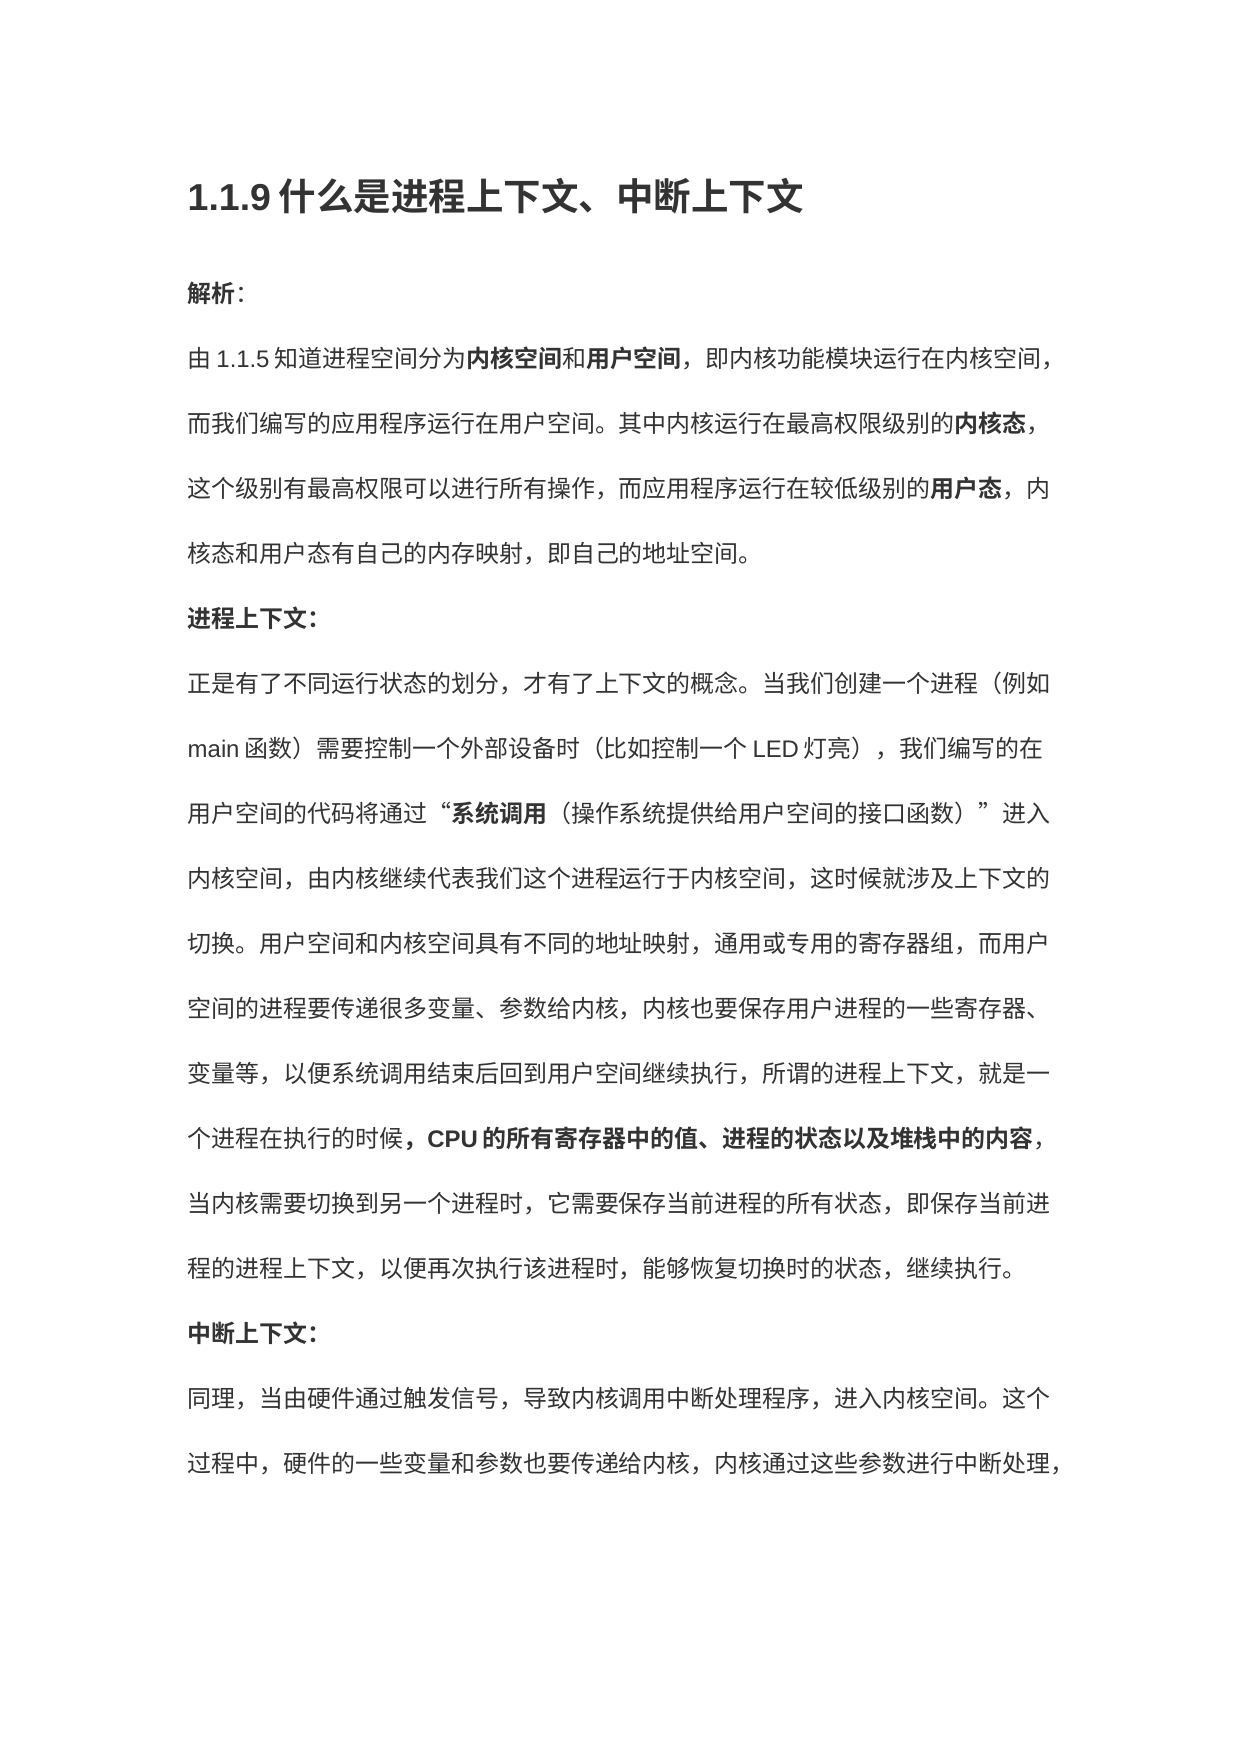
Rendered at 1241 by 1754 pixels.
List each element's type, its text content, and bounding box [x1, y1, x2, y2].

text 正是有了不同运行状态的划分，才有了上下文的概念。当我们创建一个进程（例如main函数）需要控制一个外部设备时（比如控制一个LED灯亮），我们编写的在用户空间的代码将通过“系统调用（操作系统提供给用户空间的接口函数）”进入内核空间，由内核继续代表我们这个进程运行于内核空间，这时候就涉及上下文的切换。用户空间和内核空间具有不同的地址映射，通用或专用的寄存器组，而用户空间的进程要传递很多变量、参数给内核，内核也要保存用户进程的一些寄存器、变量等，以便系统调用结束后回到用户空间继续执行，所谓的进程上下文，就是一个进程在执行的时候，CPU的所有寄存器中的值、进程的状态以及堆栈中的内容，当内核需要切换到另一个进程时，它需要保存当前进程的所有状态，即保存当前进程的进程上下文，以便再次执行该进程时，能够恢复切换时的状态，继续执行。 [187, 649, 1053, 1299]
text 由1.1.5知道进程空间分为内核空间和用户空间，即内核功能模块运行在内核空间，而我们编写的应用程序运行在用户空间。其中内核运行在最高权限级别的内核态，这个级别有最高权限可以进行所有操作，而应用程序运行在较低级别的用户态，内核态和用户态有自己的内存映射，即自己的地址空间。 [187, 324, 1053, 584]
text 中断上下文： [187, 1299, 1053, 1364]
text 1.1.9什么是进程上下文、中断上下文 [187, 162, 1053, 227]
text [187, 1364, 1053, 1494]
text 进程上下文： [187, 584, 1053, 649]
text 解析： [187, 259, 1053, 324]
